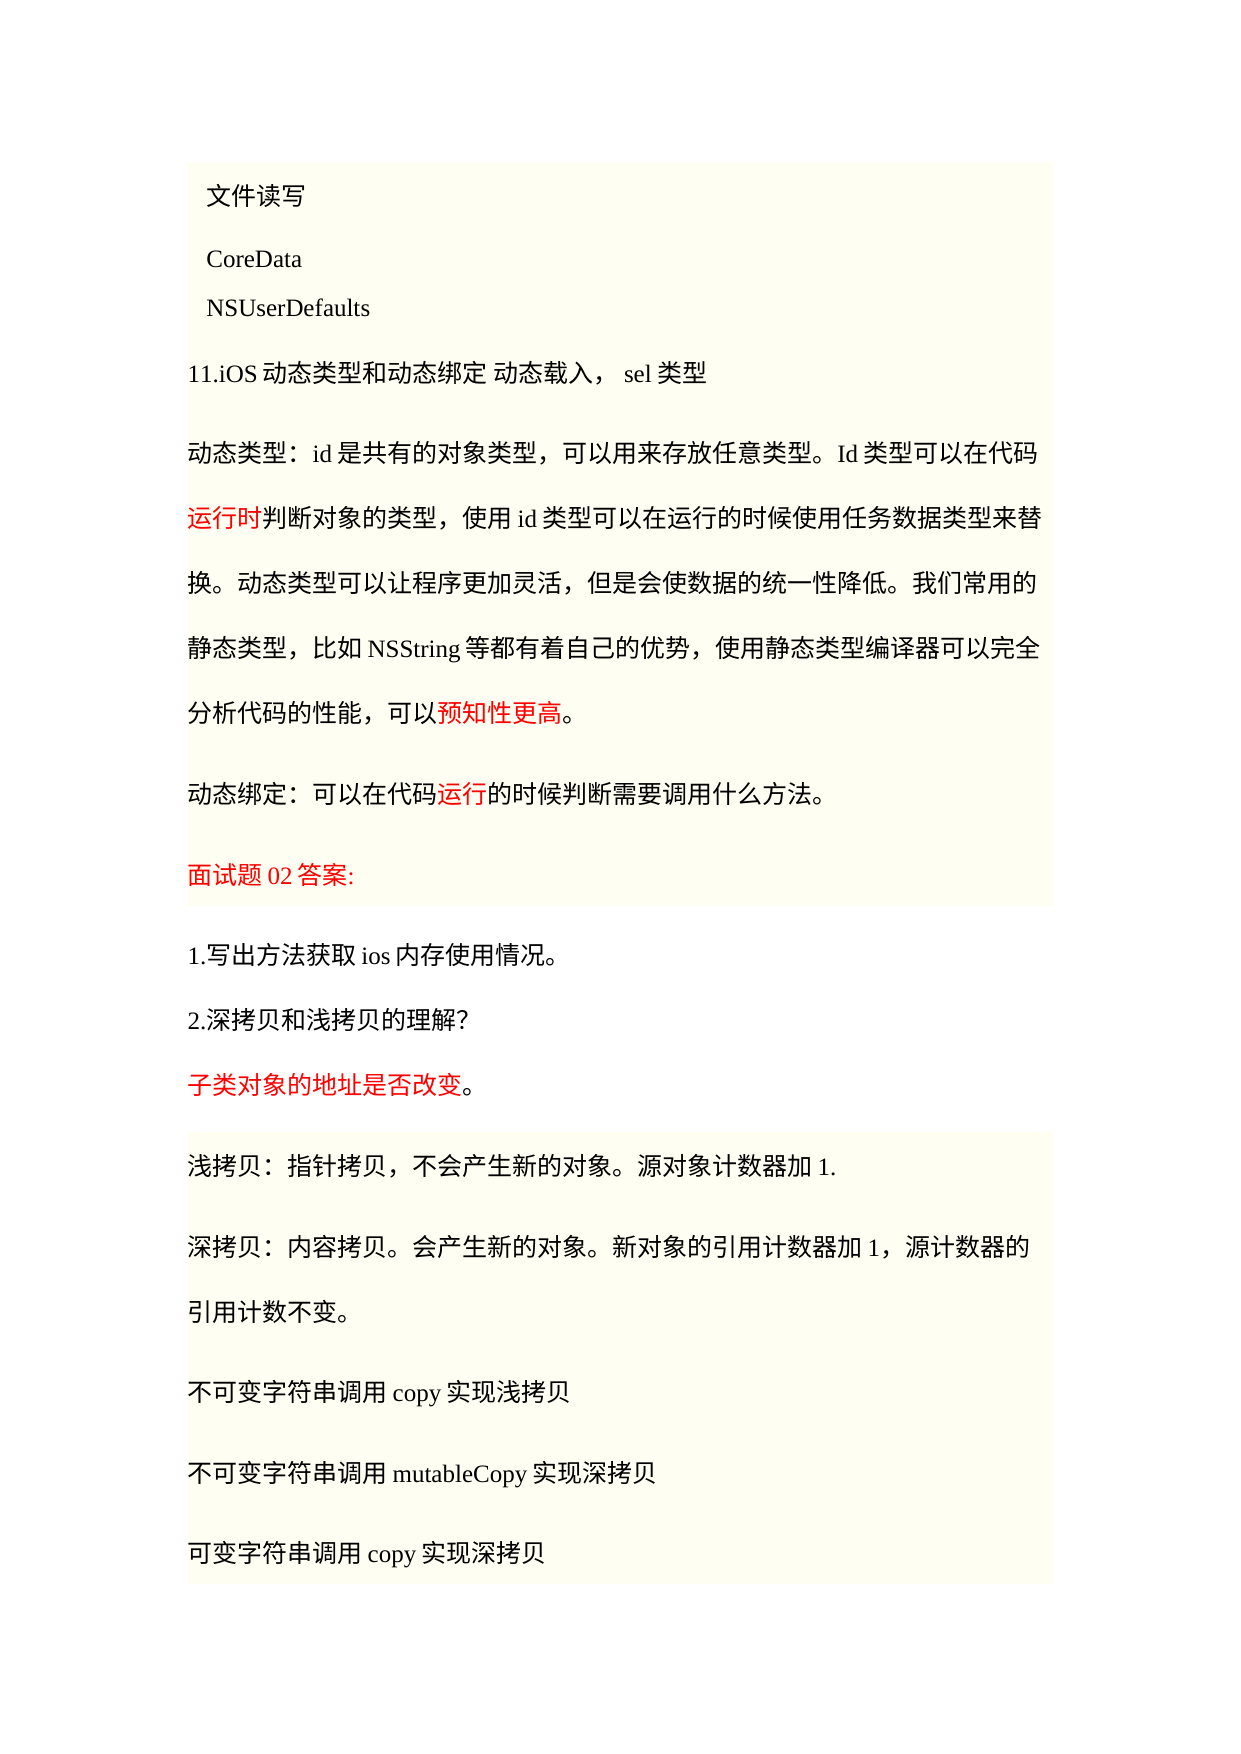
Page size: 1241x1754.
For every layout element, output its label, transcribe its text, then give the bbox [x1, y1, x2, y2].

text 不可变字符串调用copy实现浅拷贝 [187, 1358, 1053, 1423]
text 11.iOS动态类型和动态绑定 动态载入， sel类型 [187, 339, 1053, 404]
text 2.深拷贝和浅拷贝的理解？ [187, 986, 1053, 1051]
text NSUserDefaults [187, 291, 1053, 323]
text 动态类型：id是共有的对象类型，可以用来存放任意类型。Id类型可以在代码运行时判断对象的类型，使用id类型可以在运行的时候使用任务数据类型来替换。动态类型可以让程序更加灵活，但是会使数据的统一性降低。我们常用的静态类型，比如NSString等都有着自己的优势，使用静态类型编译器可以完全分析代码的性能，可以预知性更高。 [187, 419, 1053, 744]
text 1.写出方法获取ios内存使用情况。 [187, 921, 1053, 986]
text 深拷贝：内容拷贝。会产生新的对象。新对象的引用计数器加1，源计数器的引用计数不变。 [187, 1213, 1053, 1343]
text 子类对象的地址是否改变。 [187, 1051, 1053, 1116]
text 可变字符串调用copy实现深拷贝 [187, 1519, 1053, 1584]
text 动态绑定：可以在代码运行的时候判断需要调用什么方法。 [187, 760, 1053, 825]
text 面试题02答案: [187, 841, 1053, 906]
text 文件读写 [187, 162, 1053, 227]
text 不可变字符串调用mutableCopy实现深拷贝 [187, 1439, 1053, 1504]
text CoreData [187, 243, 1053, 275]
text 浅拷贝：指针拷贝，不会产生新的对象。源对象计数器加1. [187, 1132, 1053, 1197]
